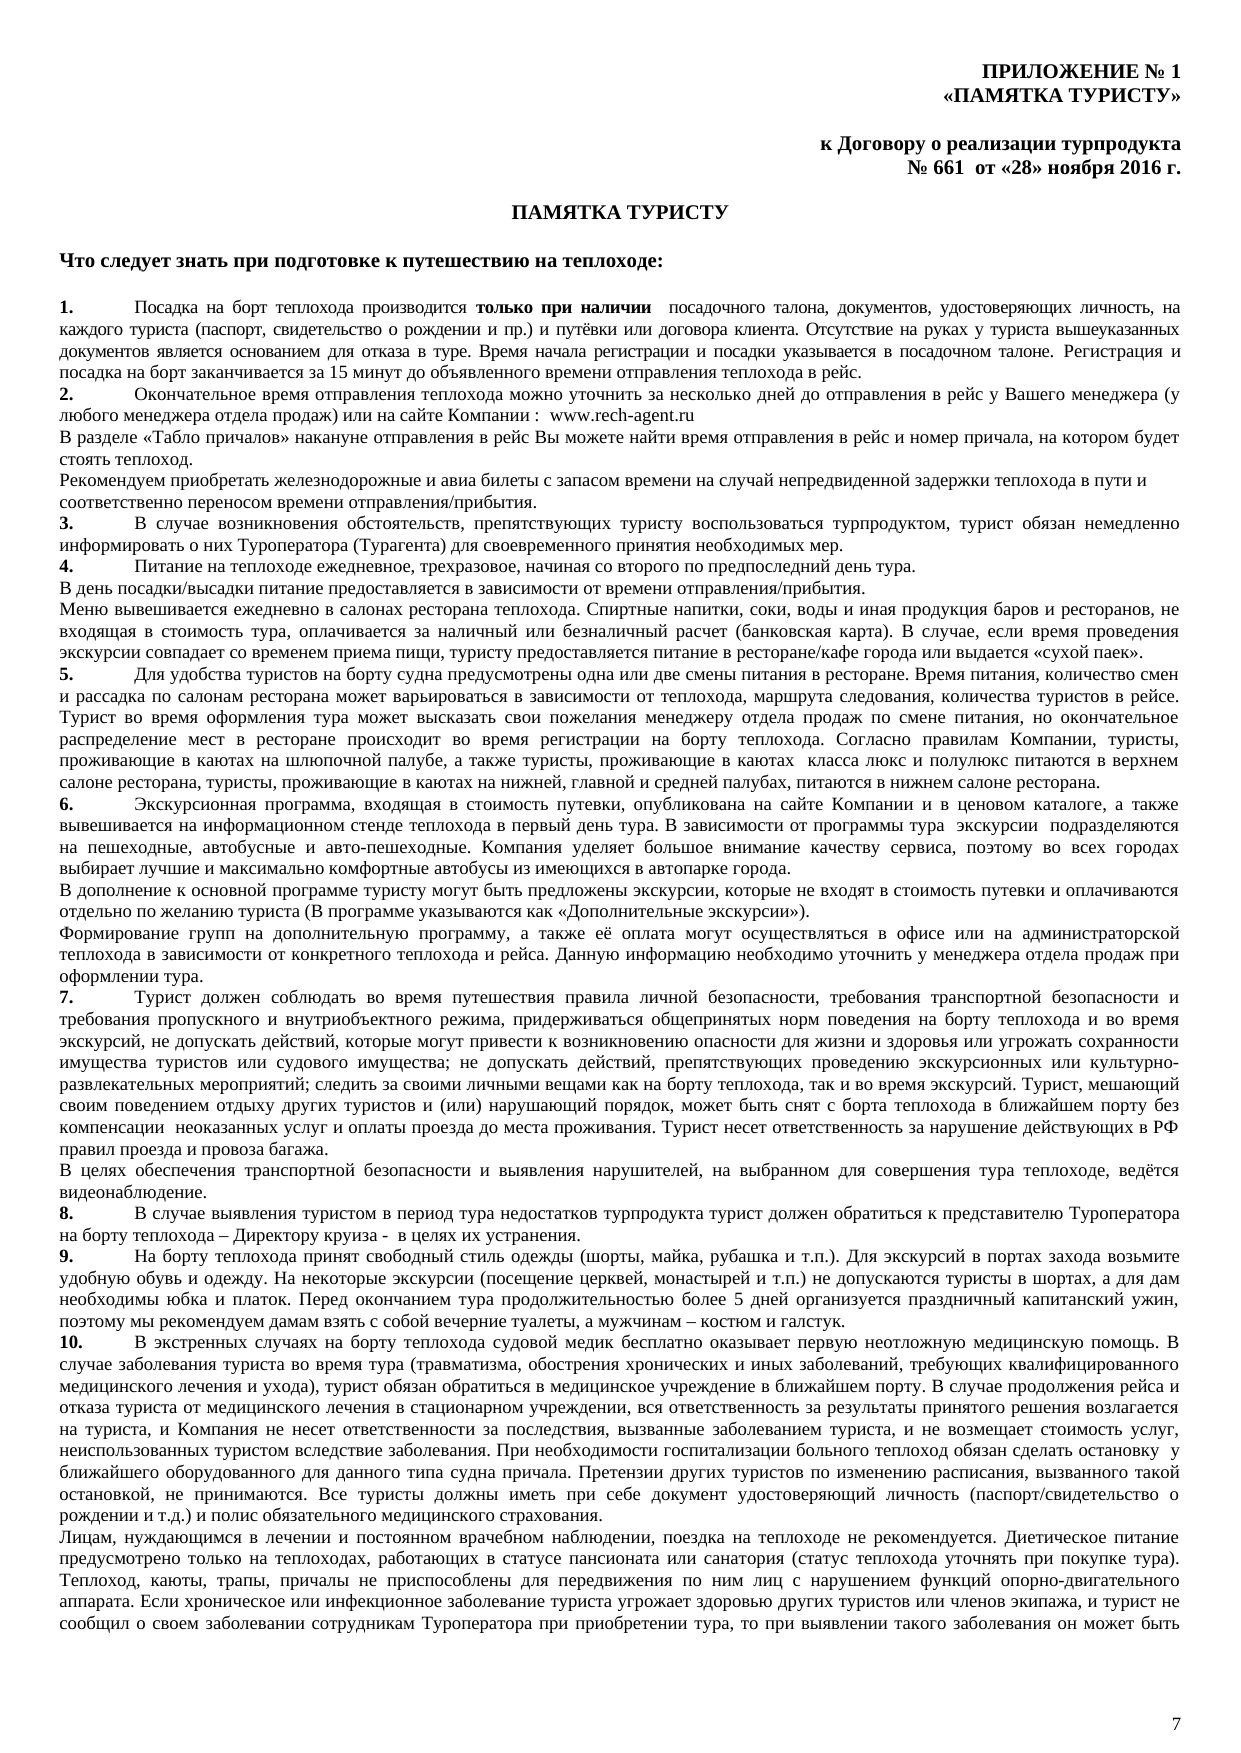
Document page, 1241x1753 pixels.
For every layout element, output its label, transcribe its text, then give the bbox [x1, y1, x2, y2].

list Посадка на борт теплохода производится только при наличии посадочного талона, документов, удостоверяющих личность, на каждого туриста (паспорт, свидетельство о рождении и пр.) и путёвки или договора клиента. Отсутствие на руках у туриста вышеуказанных документов является основанием для отказа в туре. Время начала регистрации и посадки указывается в посадочном талоне. Регистрация и посадка на борт заканчивается за 15 минут до объявленного времени отправления теплохода в рейс. [59, 296, 1181, 383]
text № 661 от «28» ноября 2016 г. [59, 155, 1181, 179]
list В экстренных случаях на борту теплохода судовой медик бесплатно оказывает первую неотложную медицинскую помощь. В случае заболевания туриста во время тура (травматизма, обострения хронических и иных заболеваний, требующих квалифицированного медицинского лечения и ухода), турист обязан обратиться в медицинское учреждение в ближайшем порту. В случае продолжения рейса и отказа туриста от медицинского лечения в стационарном учреждении, вся ответственность за результаты принятого решения возлагается на туриста, и Компания не несет ответственности за последствия, вызванные заболеванием туриста, и не возмещает стоимость услуг, неиспользованных туристом вследствие заболевания. При необходимости госпитализации больного теплоход обязан сделать остановку у ближайшего оборудованного для данного типа судна причала. Претензии других туристов по изменению расписания, вызванного такой остановкой, не принимаются. Все туристы должны иметь при себе документ удостоверяющий личность (паспорт/свидетельство о рождении и т.д.) и полис обязательного медицинского страхования. [59, 1331, 1181, 1526]
list В случае выявления туристом в период тура недостатков турпродукта турист должен обратиться к представителю Туроператора на борту теплохода – Директору круиза - в целях их устранения. [59, 1202, 1181, 1245]
text Формирование групп на дополнительную программу, а также её оплата могут осуществляться в офисе или на администраторской теплохода в зависимости от конкретного теплохода и рейса. Данную информацию необходимо уточнить у менеджера отдела продаж при оформлении тура. [59, 922, 1181, 986]
list В случае возникновения обстоятельств, препятствующих туристу воспользоваться турпродуктом, турист обязан немедленно информировать о них Туроператора (Турагента) для своевременного принятия необходимых мер. [59, 512, 1181, 555]
list Для удобства туристов на борту судна предусмотрены одна или две смены питания в ресторане. Время питания, количество смен и рассадка по салонам ресторана может варьироваться в зависимости от теплохода, маршрута следования, количества туристов в рейсе. Турист во время оформления тура может высказать свои пожелания менеджеру отдела продаж по смене питания, но окончательное распределение мест в ресторане происходит во время регистрации на борту теплохода. Согласно правилам Компании, туристы, проживающие в каютах на шлюпочной палубе, а также туристы, проживающие в каютах класса люкс и полулюкс питаются в верхнем салоне ресторана, туристы, проживающие в каютах на нижней, главной и средней палубах, питаются в нижнем салоне ресторана. [59, 663, 1181, 792]
text В целях обеспечения транспортной безопасности и выявления нарушителей, на выбранном для совершения тура теплоходе, ведётся видеонаблюдение. [59, 1159, 1181, 1202]
text В день посадки/высадки питание предоставляется в зависимости от времени отправления/прибытия. [59, 577, 1181, 598]
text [59, 1526, 1181, 1633]
list Питание на теплоходе ежедневное, трехразовое, начиная со второго по предпоследний день тура. [59, 555, 1181, 577]
text ПРИЛОЖЕНИЕ № 1 [59, 59, 1181, 83]
text В разделе «Табло причалов» накануне отправления в рейс Вы можете найти время отправления в рейс и номер причала, на котором будет стоять теплоход. [59, 426, 1181, 469]
text Что следует знать при подготовке к путешествию на теплоходе: [59, 248, 1181, 272]
text к Договору о реализации турпродукта [59, 131, 1181, 155]
text Меню вывешивается ежедневно в салонах ресторана теплохода. Спиртные напитки, соки, воды и иная продукция баров и ресторанов, не входящая в стоимость тура, оплачивается за наличный или безналичный расчет (банковская карта). В случае, если время проведения экскурсии совпадает со временем приема пищи, туристу предоставляется питание в ресторане/кафе города или выдается «сухой паек». [59, 598, 1181, 663]
text В дополнение к основной программе туристу могут быть предложены экскурсии, которые не входят в стоимость путевки и оплачиваются отдельно по желанию туриста (В программе указываются как «Дополнительные экскурсии»). [59, 879, 1181, 922]
list Экскурсионная программа, входящая в стоимость путевки, опубликована на сайте Компании и в ценовом каталоге, а также вывешивается на информационном стенде теплохода в первый день тура. В зависимости от программы тура экскурсии подразделяются на пешеходные, автобусные и авто-пешеходные. Компания уделяет большое внимание качеству сервиса, поэтому во всех городах выбирает лучшие и максимально комфортные автобусы из имеющихся в автопарке города. [59, 792, 1181, 879]
text Рекомендуем приобретать железнодорожные и авиа билеты с запасом времени на случай непредвиденной задержки теплохода в пути и соответственно переносом времени отправления/прибытия. [59, 469, 1181, 512]
list На борту теплохода принят свободный стиль одежды (шорты, майка, рубашка и т.п.). Для экскурсий в портах захода возьмите удобную обувь и одежду. На некоторые экскурсии (посещение церквей, монастырей и т.п.) не допускаются туристы в шортах, а для дам необходимы юбка и платок. Перед окончанием тура продолжительностью более 5 дней организуется праздничный капитанский ужин, поэтому мы рекомендуем дамам взять с собой вечерние туалеты, а мужчинам – костюм и галстук. [59, 1245, 1181, 1331]
list Турист должен соблюдать во время путешествия правила личной безопасности, требования транспортной безопасности и требования пропускного и внутриобъектного режима, придерживаться общепринятых норм поведения на борту теплохода и во время экскурсий, не допускать действий, которые могут привести к возникновению опасности для жизни и здоровья или угрожать сохранности имущества туристов или судового имущества; не допускать действий, препятствующих проведению экскурсионных или культурно-развлекательных мероприятий; следить за своими личными вещами как на борту теплохода, так и во время экскурсий. Турист, мешающий своим поведением отдыху других туристов и (или) нарушающий порядок, может быть снят с борта теплохода в ближайшем порту без компенсации неоказанных услуг и оплаты проезда до места проживания. Турист несет ответственность за нарушение действующих в РФ правил проезда и провоза багажа. [59, 986, 1181, 1159]
subtitle ПАМЯТКА ТУРИСТУ [59, 200, 1181, 224]
text «ПАМЯТКА ТУРИСТУ» [59, 83, 1181, 107]
list Окончательное время отправления теплохода можно уточнить за несколько дней до отправления в рейс у Вашего менеджера (у любого менеджера отдела продаж) или на сайте Компании : www.rech-agent.ru [59, 383, 1181, 426]
